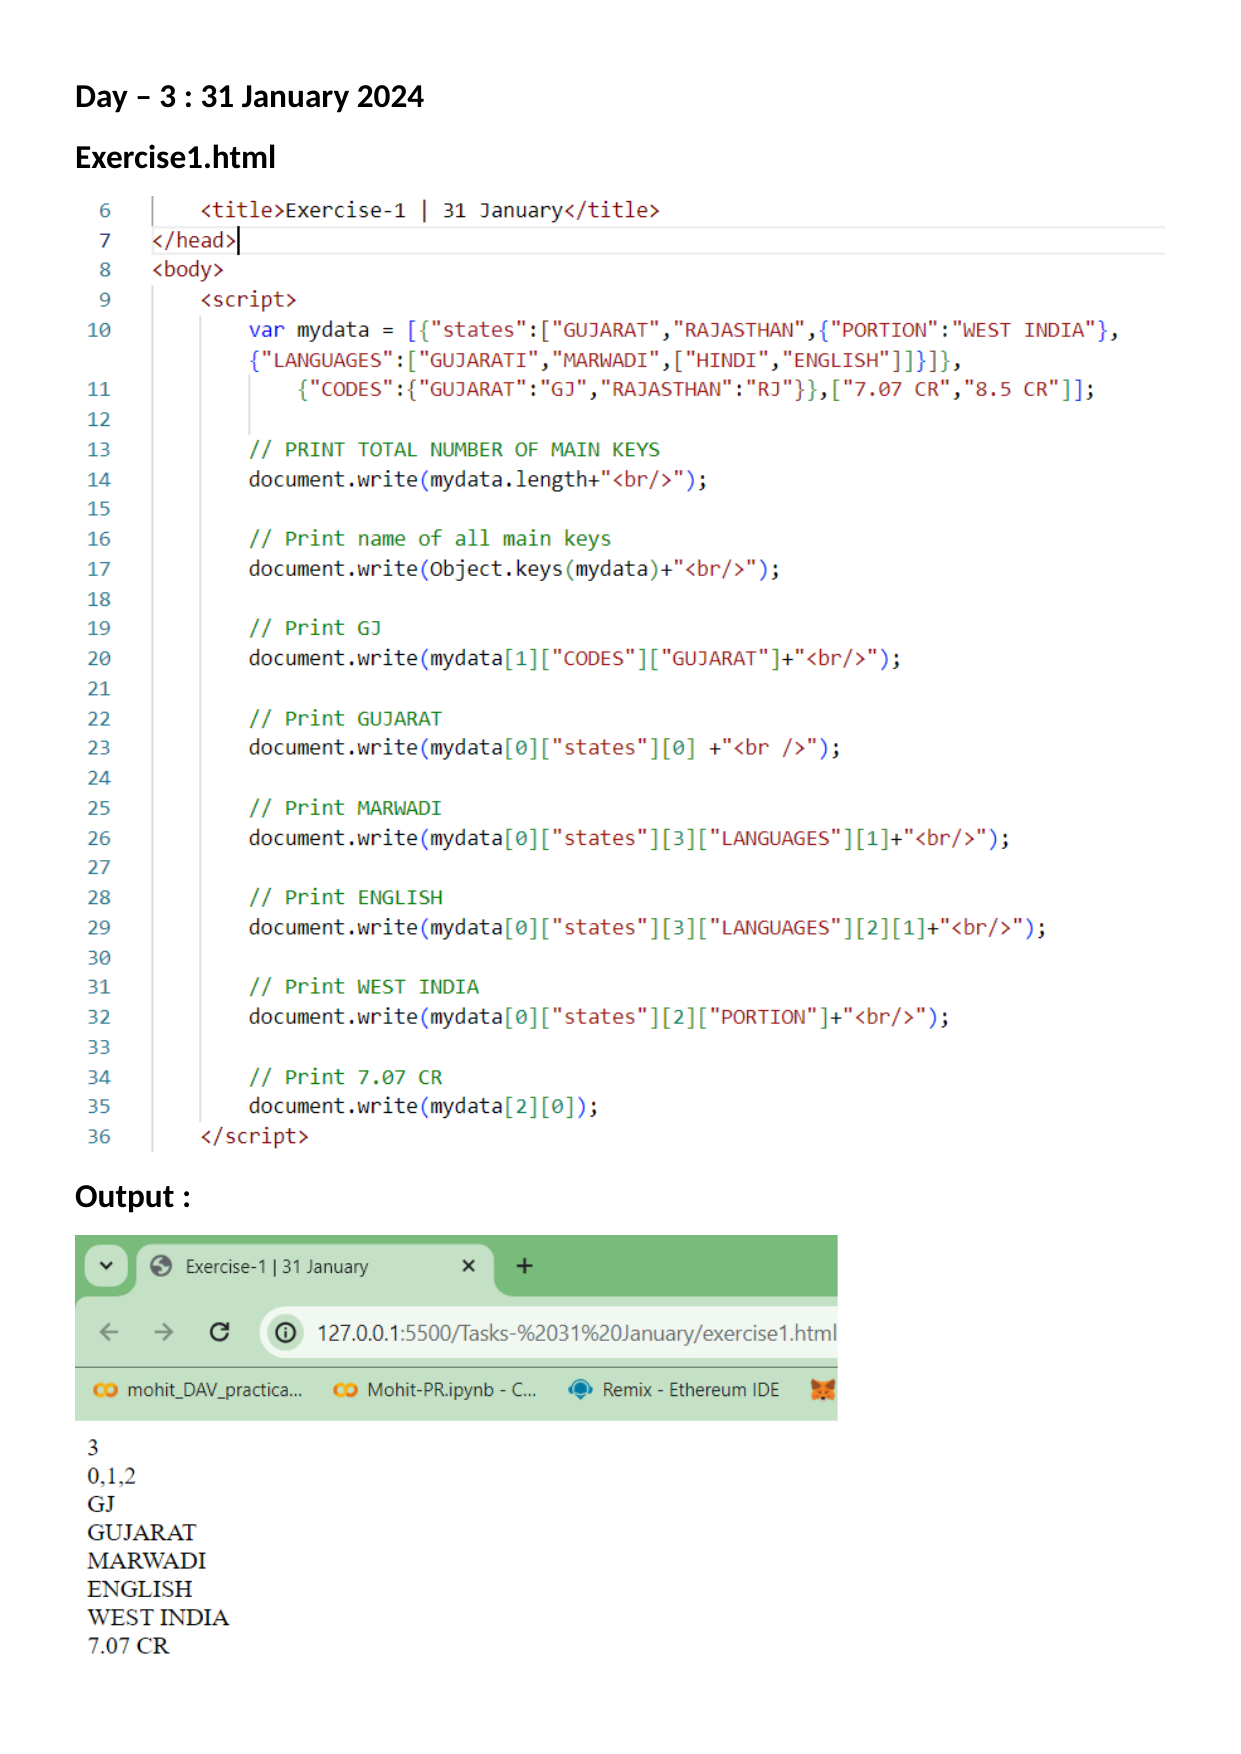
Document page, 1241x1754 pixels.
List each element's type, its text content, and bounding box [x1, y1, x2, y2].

picture [75, 1235, 838, 1666]
picture [75, 196, 1166, 1156]
text Day – 3 : 31 January 2024 [75, 75, 1165, 116]
text Exercise1.html [75, 136, 1165, 176]
text Output : [75, 1174, 1165, 1215]
